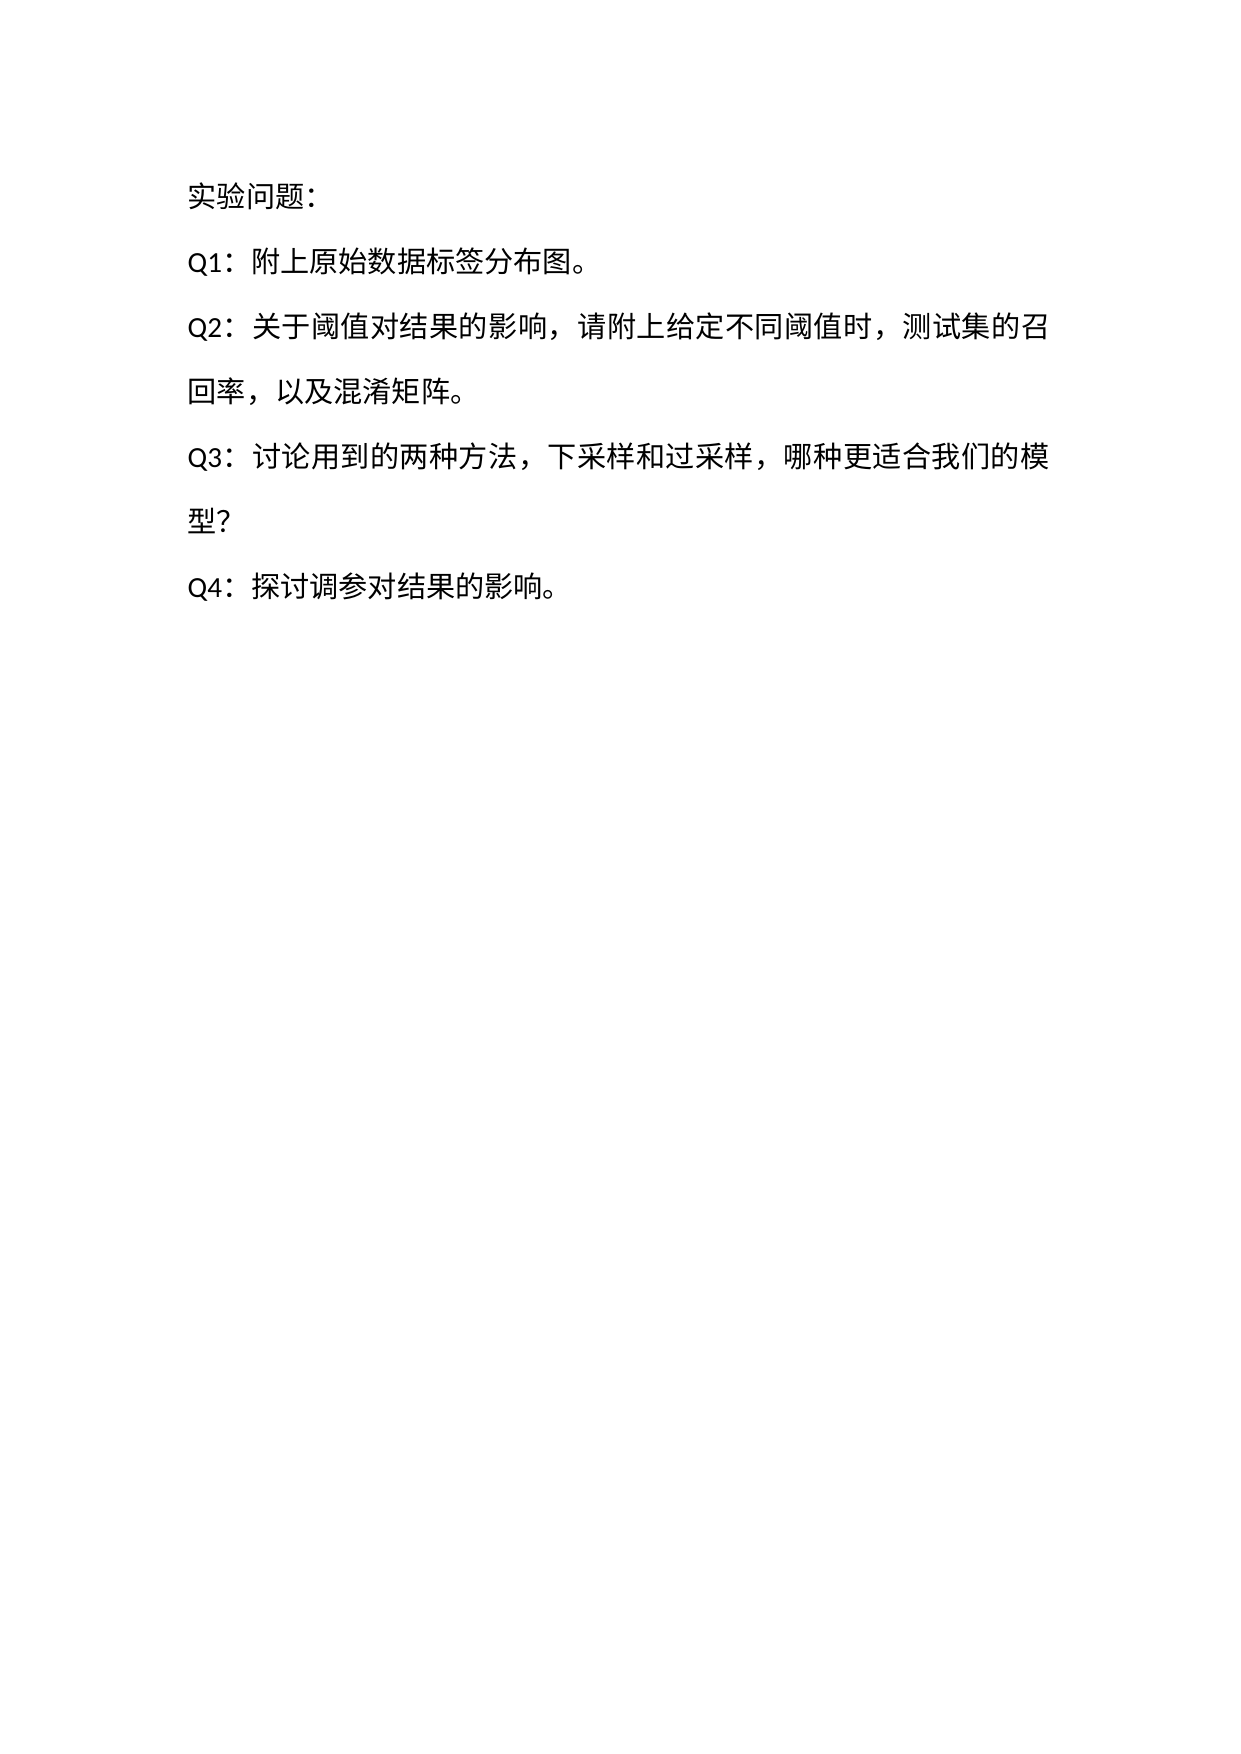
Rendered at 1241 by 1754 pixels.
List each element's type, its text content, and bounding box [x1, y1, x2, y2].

text 实验问题： [187, 162, 1053, 227]
text Q2：关于阈值对结果的影响，请附上给定不同阈值时，测试集的召回率，以及混淆矩阵。 [187, 292, 1053, 422]
text Q3：讨论用到的两种方法，下采样和过采样，哪种更适合我们的模型？ [187, 422, 1053, 552]
text Q4：探讨调参对结果的影响。 [187, 552, 1053, 617]
text Q1：附上原始数据标签分布图。 [187, 227, 1053, 292]
